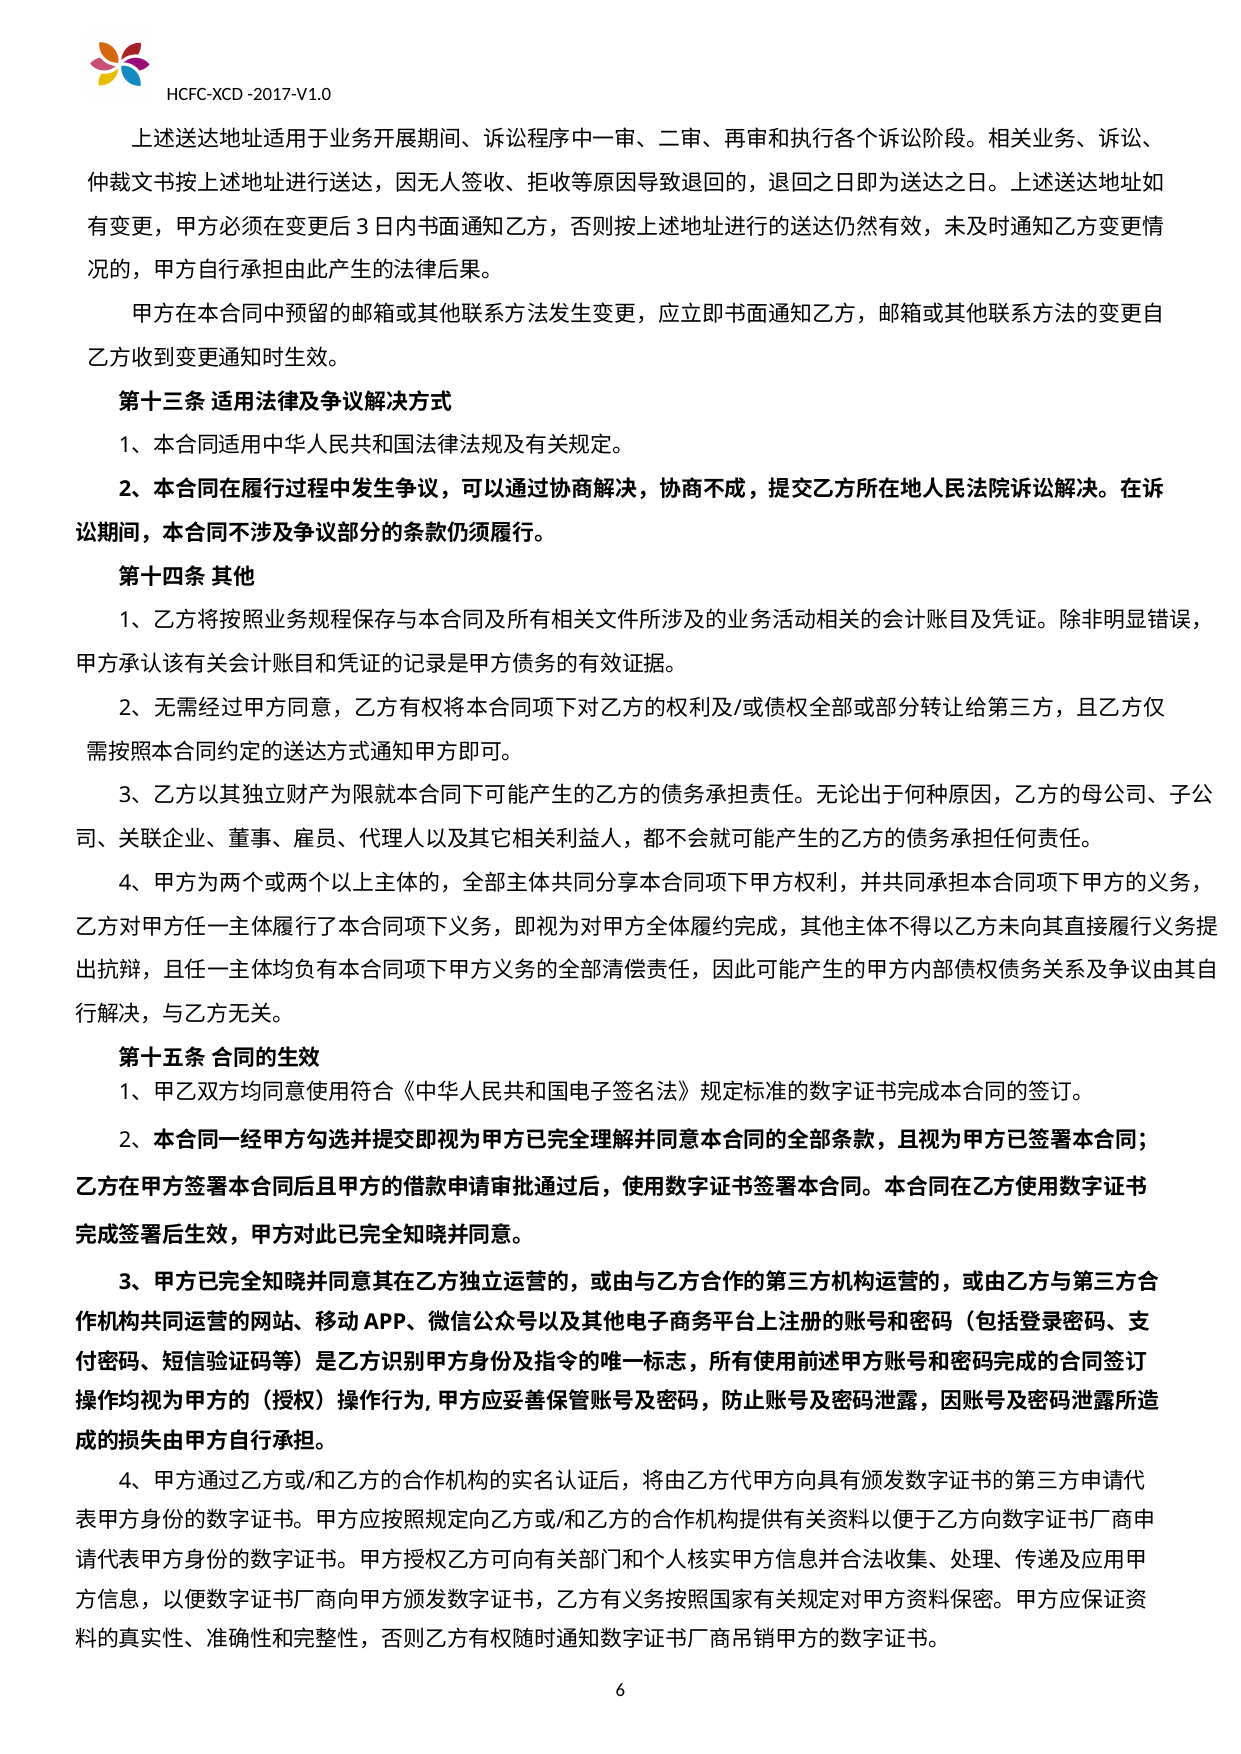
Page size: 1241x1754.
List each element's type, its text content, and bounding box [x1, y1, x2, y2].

text 1、乙方将按照业务规程保存与本合同及所有相关文件所涉及的业务活动相关的会计账目及凭证。除非明显错误，甲方承认该有关会计账目和凭证的记录是甲方债务的有效证据。 [75, 593, 1218, 680]
text 上述送达地址适用于业务开展期间、诉讼程序中一审、二审、再审和执行各个诉讼阶段。相关业务、诉讼、仲裁文书按上述地址进行送达，因无人签收、拒收等原因导致退回的，退回之日即为送达之日。上述送达地址如有变更，甲方必须在变更后3日内书面通知乙方，否则按上述地址进行的送达仍然有效，未及时通知乙方变更情况的，甲方自行承担由此产生的法律后果。 [87, 112, 1165, 287]
text 3、乙方以其独立财产为限就本合同下可能产生的乙方的债务承担责任。无论出于何种原因，乙方的母公司、子公司、关联企业、董事、雇员、代理人以及其它相关利益人，都不会就可能产生的乙方的债务承担任何责任。 [75, 768, 1218, 855]
text 4、甲方为两个或两个以上主体的，全部主体共同分享本合同项下甲方权利，并共同承担本合同项下甲方的义务，乙方对甲方任一主体履行了本合同项下义务，即视为对甲方全体履约完成，其他主体不得以乙方未向其直接履行义务提出抗辩，且任一主体均负有本合同项下甲方义务的全部清偿责任，因此可能产生的甲方内部债权债务关系及争议由其自行解决，与乙方无关。 [75, 855, 1218, 1030]
text 1、本合同适用中华人民共和国法律法规及有关规定。 [75, 418, 1165, 462]
text 甲方在本合同中预留的邮箱或其他联系方法发生变更，应立即书面通知乙方，邮箱或其他联系方法的变更自乙方收到变更通知时生效。 [87, 287, 1165, 374]
text 2、本合同一经甲方勾选并提交即视为甲方已完全理解并同意本合同的全部条款，且视为甲方已签署本合同；乙方在甲方签署本合同后且甲方的借款申请审批通过后，使用数字证书签署本合同。本合同在乙方使用数字证书完成签署后生效，甲方对此已完全知晓并同意。 [75, 1122, 1165, 1248]
text 4、甲方通过乙方或/和乙方的合作机构的实名认证后，将由乙方代甲方向具有颁发数字证书的第三方申请代表甲方身份的数字证书。甲方应按照规定向乙方或/和乙方的合作机构提供有关资料以便于乙方向数字证书厂商申请代表甲方身份的数字证书。甲方授权乙方可向有关部门和个人核实甲方信息并合法收集、处理、传递及应用甲方信息，以便数字证书厂商向甲方颁发数字证书，乙方有义务按照国家有关规定对甲方资料保密。甲方应保证资料的真实性、准确性和完整性，否则乙方有权随时通知数字证书厂商吊销甲方的数字证书。 [75, 1463, 1165, 1653]
picture [84, 29, 154, 100]
text 1、甲乙双方均同意使用符合《中华人民共和国电子签名法》规定标准的数字证书完成本合同的签订。 [75, 1074, 1165, 1106]
text 第十三条 适用法律及争议解决方式 [75, 374, 1165, 418]
text 2、本合同在履行过程中发生争议，可以通过协商解决，协商不成，提交乙方所在地人民法院诉讼解决。在诉讼期间，本合同不涉及争议部分的条款仍须履行。 [75, 462, 1165, 549]
text 3、甲方已完全知晓并同意其在乙方独立运营的，或由与乙方合作的第三方机构运营的，或由乙方与第三方合作机构共同运营的网站、移动APP、微信公众号以及其他电子商务平台上注册的账号和密码（包括登录密码、支付密码、短信验证码等）是乙方识别甲方身份及指令的唯一标志，所有使用前述甲方账号和密码完成的合同签订操作均视为甲方的（授权）操作行为, 甲方应妥善保管账号及密码，防止账号及密码泄露，因账号及密码泄露所造成的损失由甲方自行承担。 [75, 1264, 1165, 1455]
text 第十五条 合同的生效 [75, 1030, 1165, 1074]
text 第十四条 其他 [75, 549, 1165, 593]
text 2、无需经过甲方同意，乙方有权将本合同项下对乙方的权利及/或债权全部或部分转让给第三方，且乙方仅需按照本合同约定的送达方式通知甲方即可。 [86, 680, 1165, 768]
